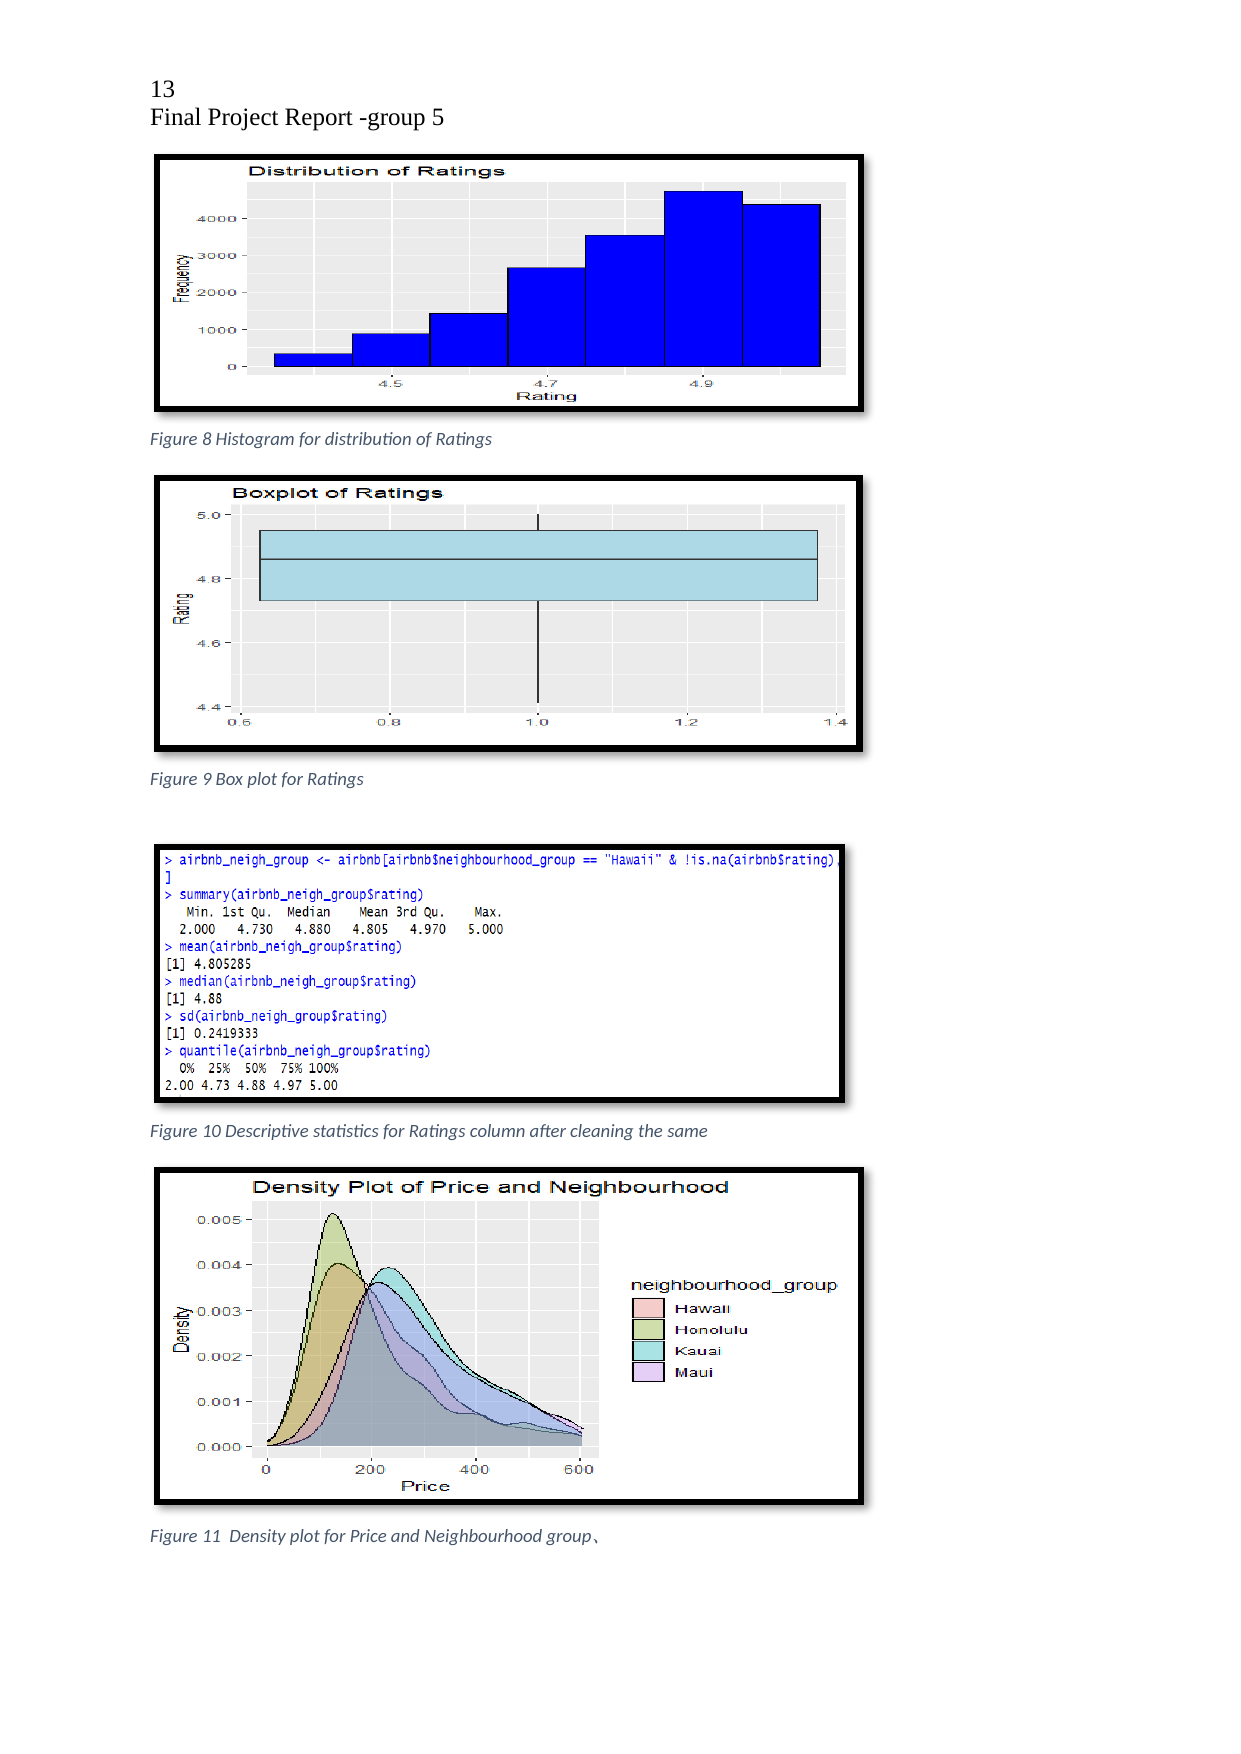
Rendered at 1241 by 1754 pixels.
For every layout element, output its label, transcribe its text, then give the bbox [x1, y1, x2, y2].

text Figure 11 Density plot for Price and Neighbourhood group、 [150, 1521, 1090, 1548]
picture [160, 1173, 858, 1499]
picture [160, 481, 856, 745]
picture [160, 850, 839, 1097]
text Figure 8 Histogram for distribution of Ratings [150, 427, 1090, 450]
picture [160, 160, 858, 406]
text Figure 9 Box plot for Ratings [150, 767, 1090, 790]
text Figure 10 Descriptive statistics for Ratings column after cleaning the same [150, 1119, 1090, 1142]
